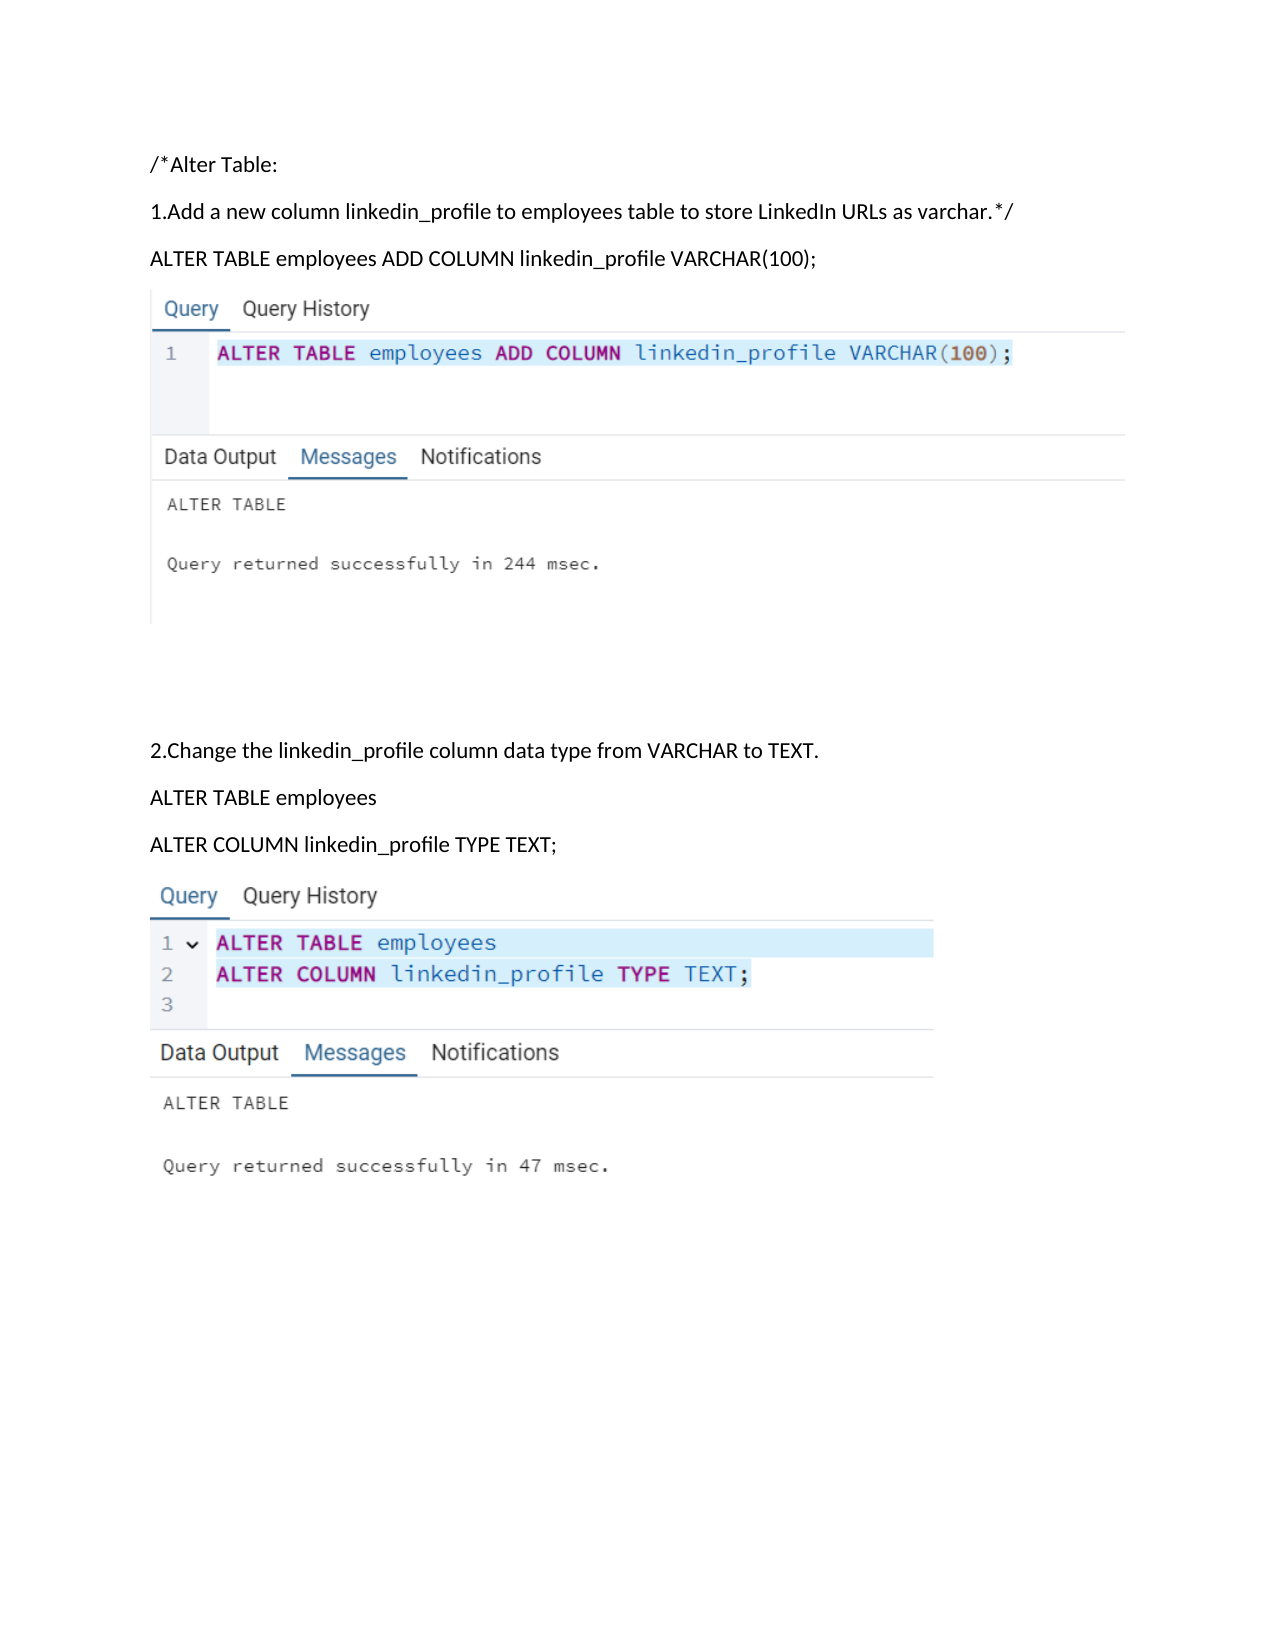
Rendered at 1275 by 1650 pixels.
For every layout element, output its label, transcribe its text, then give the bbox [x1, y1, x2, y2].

text 1.Add a new column linkedin_profile to employees table to store LinkedIn URLs as varchar.*/ [150, 197, 1125, 225]
text ALTER COLUMN linkedin_profile TYPE TEXT; [150, 830, 1125, 858]
text ALTER TABLE employees [150, 783, 1125, 811]
picture [150, 290, 1125, 624]
text ALTER TABLE employees ADD COLUMN linkedin_profile VARCHAR(100); [150, 244, 1125, 272]
picture [150, 876, 934, 1236]
text /*Alter Table: [150, 150, 1125, 178]
text 2.Change the linkedin_profile column data type from VARCHAR to TEXT. [150, 736, 1125, 764]
